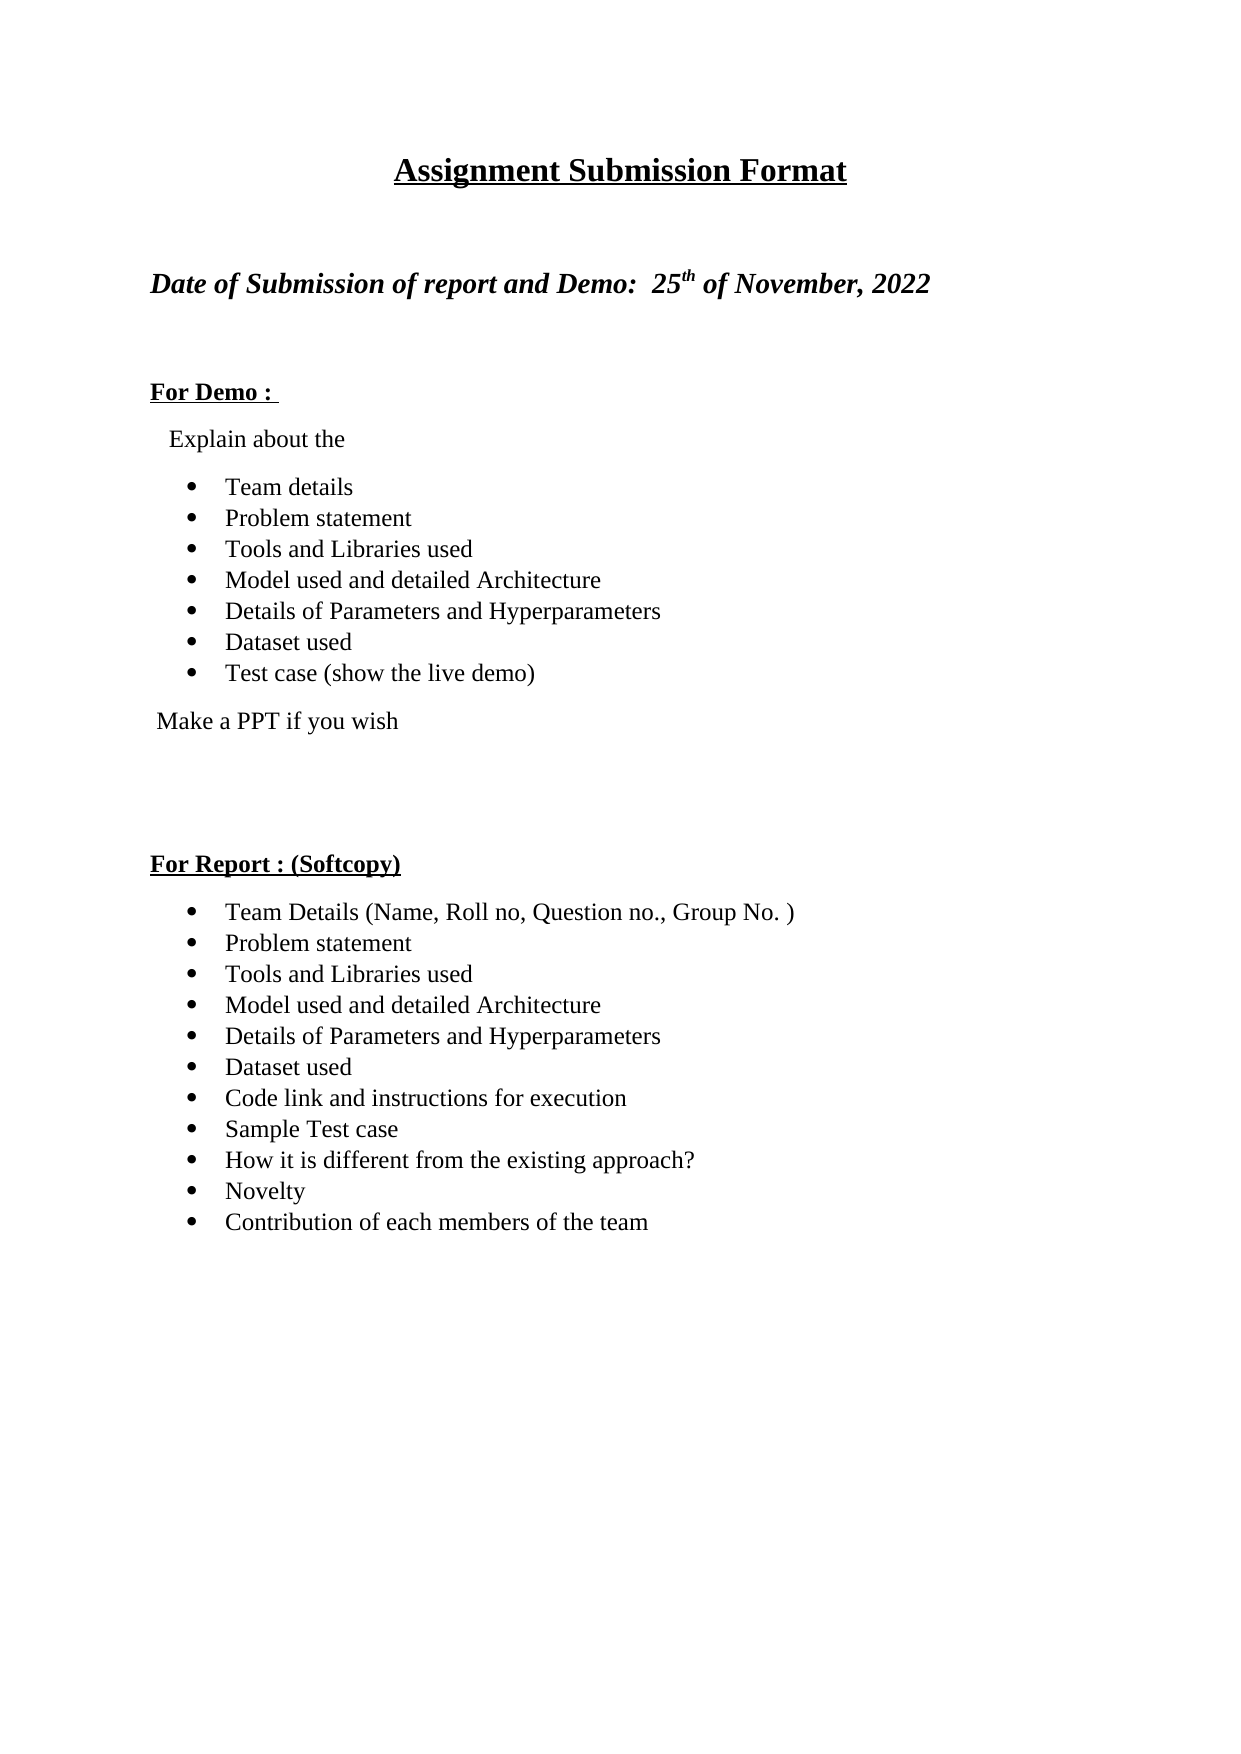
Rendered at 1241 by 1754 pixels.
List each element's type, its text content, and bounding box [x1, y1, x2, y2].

list Dataset used [187, 1052, 1090, 1081]
text For Demo : [150, 377, 1090, 406]
list Problem statement [187, 928, 1090, 957]
list Model used and detailed Architecture [187, 565, 1090, 594]
list How it is different from the existing approach? [187, 1145, 1090, 1174]
list Dataset used [187, 627, 1090, 656]
text Date of Submission of report and Demo: 25th of November, 2022 [150, 266, 1090, 299]
list Contribution of each members of the team [187, 1207, 1090, 1236]
list Test case (show the live demo) [187, 658, 1090, 687]
list Details of Parameters and Hyperparameters [187, 1021, 1090, 1050]
list Model used and detailed Architecture [187, 990, 1090, 1019]
list Tools and Libraries used [187, 959, 1090, 988]
list Team details [187, 472, 1090, 501]
list Team Details (Name, Roll no, Question no., Group No. ) [187, 897, 1090, 926]
list Novelty [187, 1176, 1090, 1205]
list Code link and instructions for execution [187, 1083, 1090, 1112]
list Sample Test case [187, 1114, 1090, 1143]
text Assignment Submission Format [150, 150, 1090, 188]
list Tools and Libraries used [187, 534, 1090, 563]
list Details of Parameters and Hyperparameters [187, 596, 1090, 625]
list Problem statement [187, 503, 1090, 532]
text Make a PPT if you wish [150, 706, 1090, 735]
text For Report : (Softcopy) [150, 849, 1090, 878]
text Explain about the [150, 424, 1090, 453]
